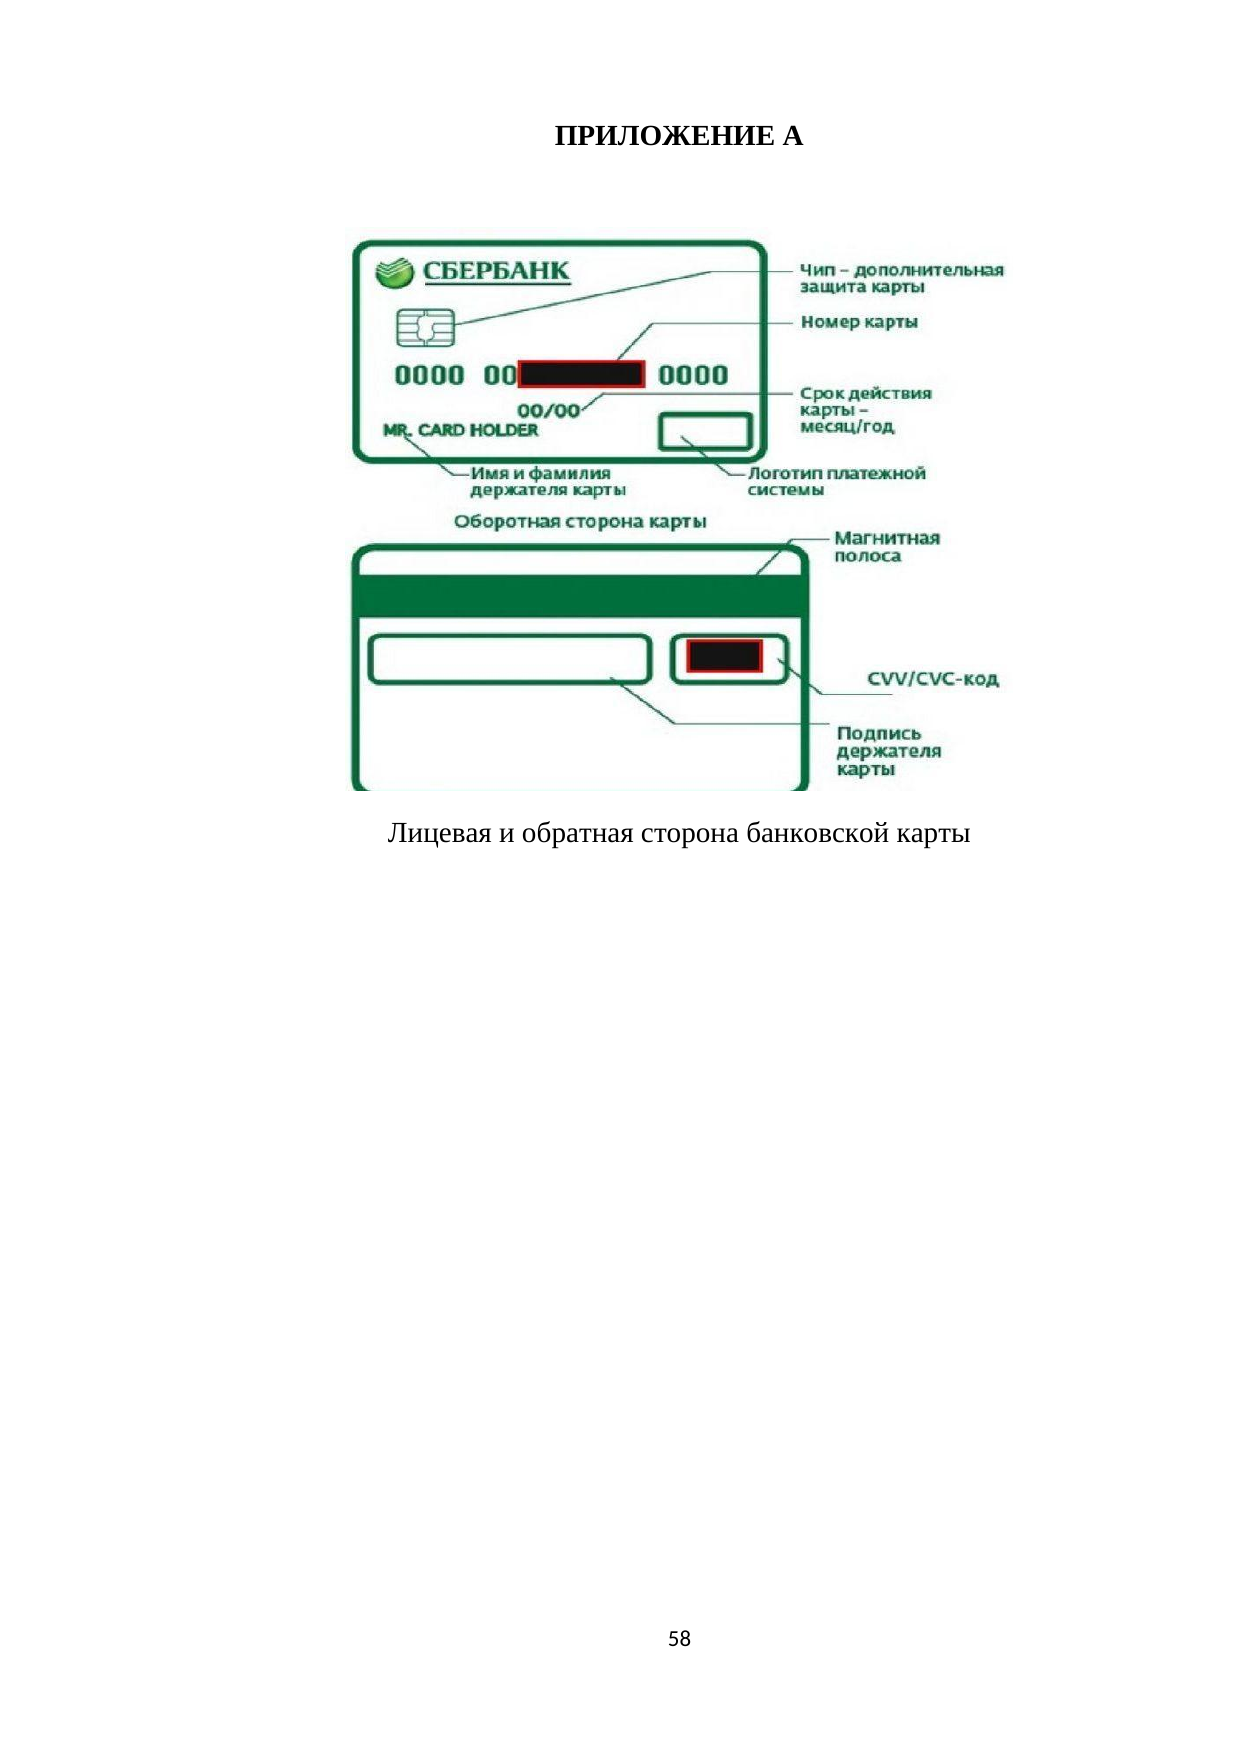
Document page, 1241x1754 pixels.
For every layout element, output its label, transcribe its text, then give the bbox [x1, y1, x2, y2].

picture [345, 227, 1014, 791]
text Лицевая и обратная сторона банковской карты [177, 815, 1181, 849]
subtitle ПРИЛОЖЕНИЕ А [177, 118, 1181, 152]
